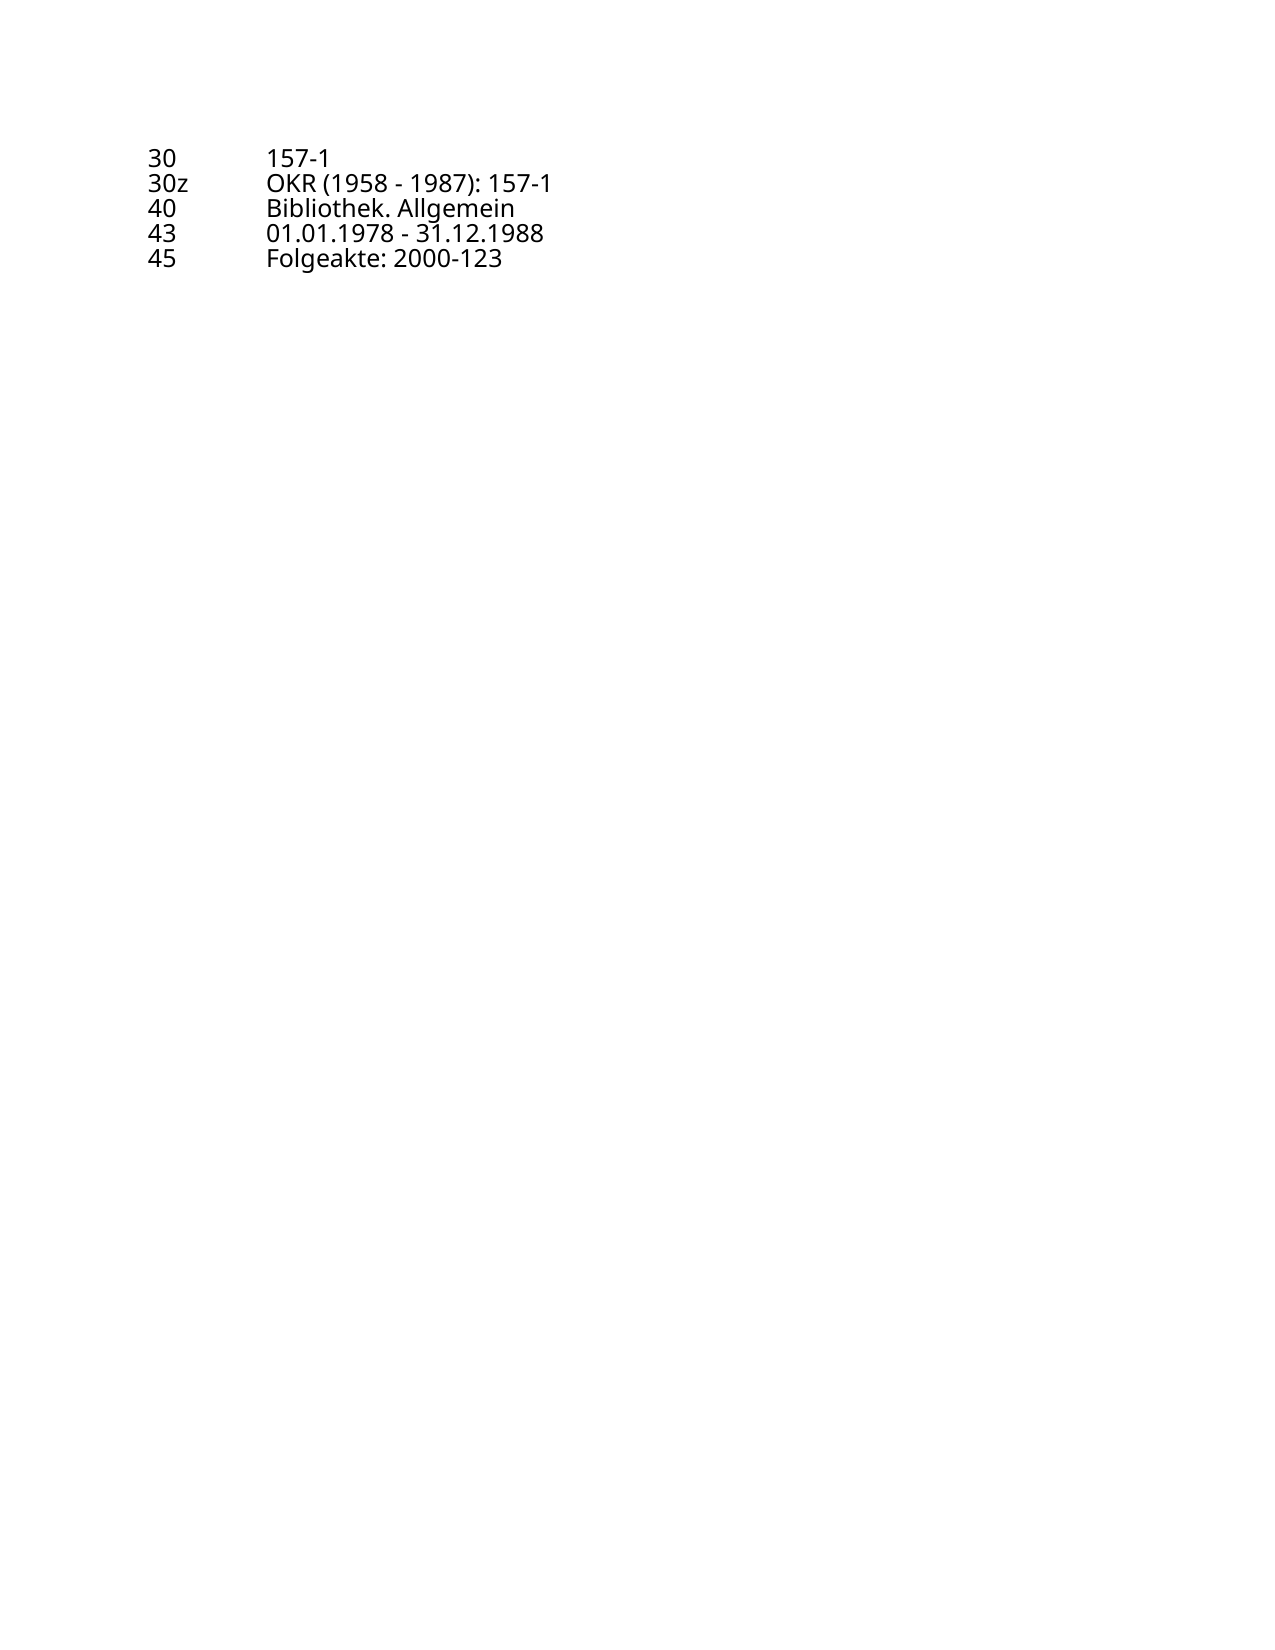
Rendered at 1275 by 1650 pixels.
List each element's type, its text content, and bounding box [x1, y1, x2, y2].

text 30 157-1 [148, 148, 1127, 173]
text 43 01.01.1978 - 31.12.1988 [148, 223, 1127, 248]
text 30z OKR (1958 - 1987): 157-1 [148, 173, 1127, 198]
text 40 s[Bibliothek]s. Allgemein [148, 198, 1127, 223]
text 45 Folgeakte: 2000-123 [148, 248, 1127, 273]
